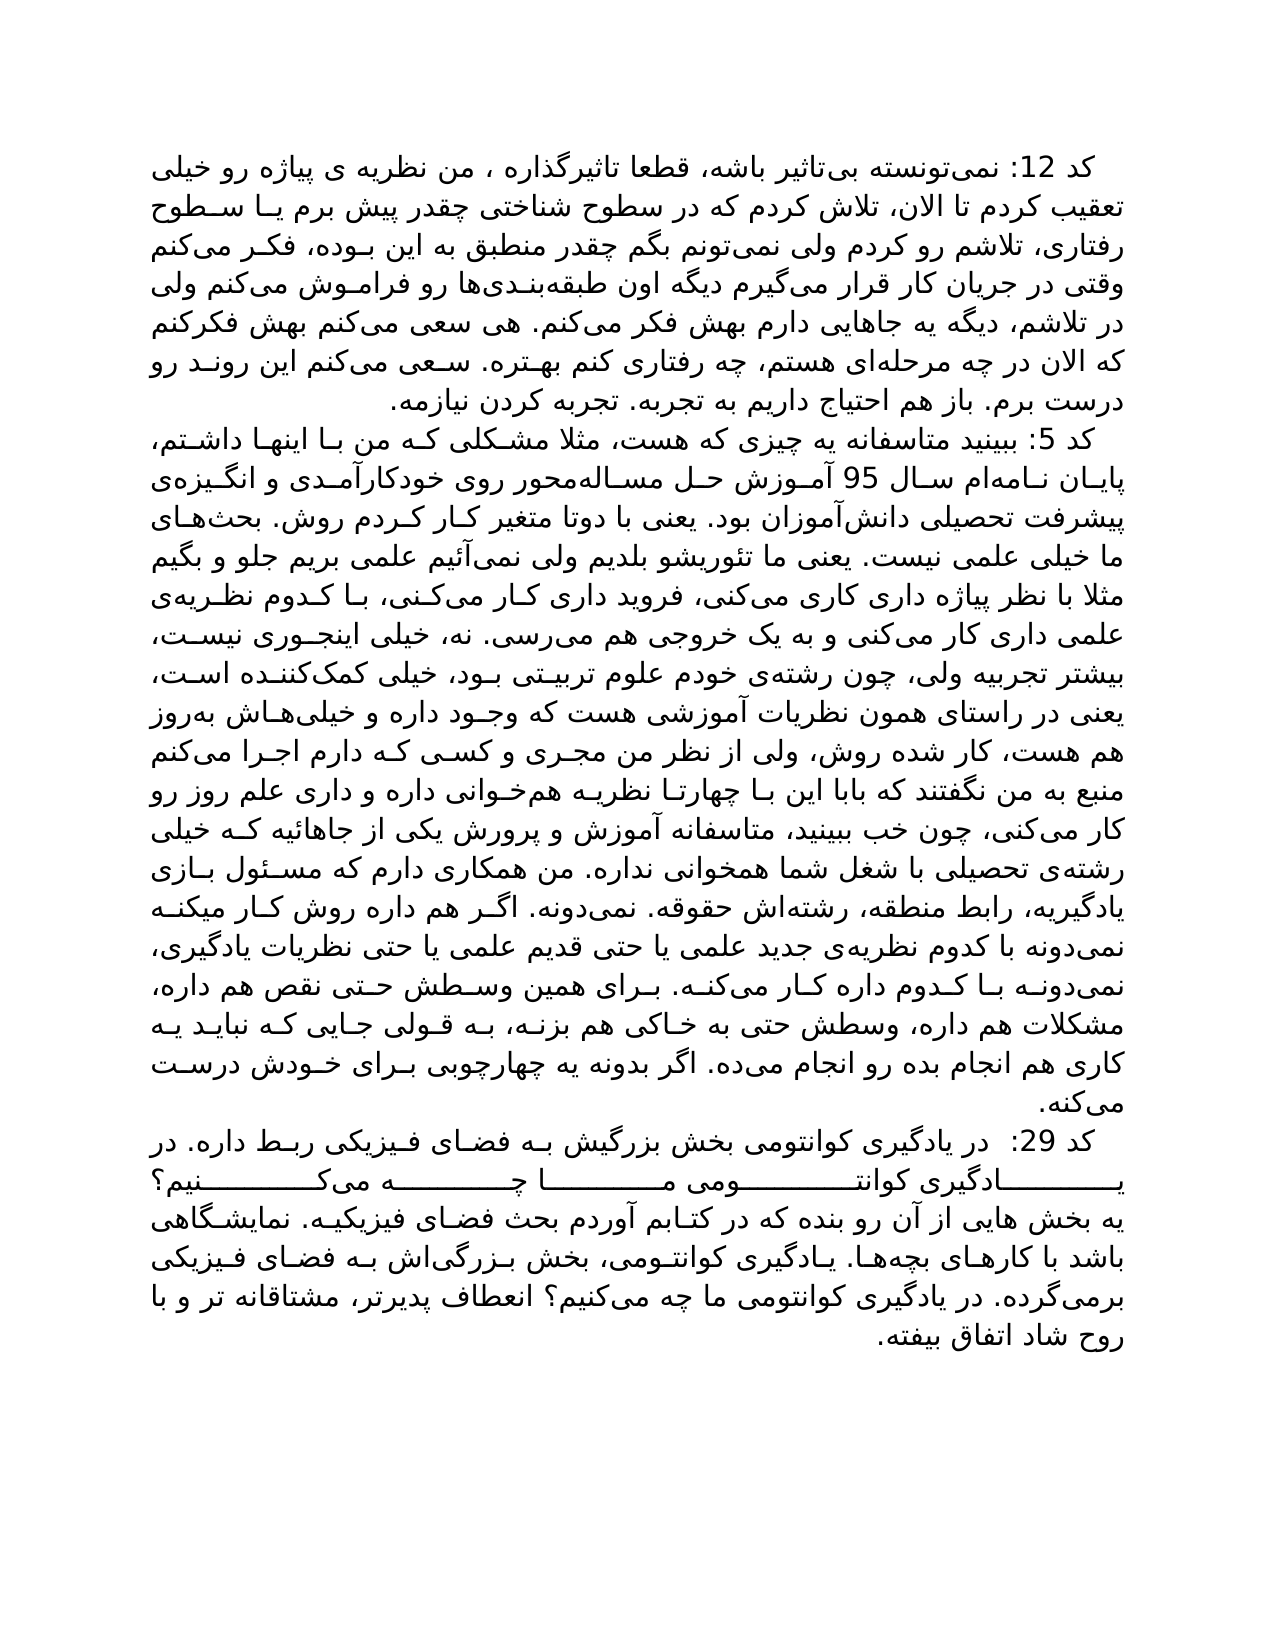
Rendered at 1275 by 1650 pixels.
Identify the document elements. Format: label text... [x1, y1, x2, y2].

text کد 29: در یادگیری کوانتومی بخش بزرگیش به فضای فیزیکی ربط داره. در یادگیری کوانتومی ما چه می‌کنیم؟ یه بخش هایی از آن رو بنده که در کتابم آوردم بحث فضای فیزیکیه. نمایشگاهی باشد با کارهای بچه‌ها. یادگیری کوانتومی، بخش بزرگی‌اش به فضای فیزیکی برمی‌گرده. در یادگیری کوانتومی ما چه می‌کنیم؟ انعطاف پدیرتر، مشتاقانه تر و با روح شاد اتفاق بیفته. [150, 1124, 1125, 1353]
text کد 12: نمی‌تونسته بی‌تاثیر باشه، قطعا تاثیرگذاره ، من نظریه ی پیاژه رو خیلی تعقیب کردم تا الان، تلاش کردم که در سطوح شناختی چقدر پیش برم یا سطوح رفتاری، تلاشم رو کردم ولی نمی‌تونم بگم چقدر منطبق به این بوده، فکر می‌کنم وقتی در جریان کار قرار می‌گیرم دیگه اون طبقه‌بندی‌ها رو فراموش می‌کنم ولی در تلاشم، دیگه یه جاهایی دارم بهش فکر می‌کنم. هی سعی می‌کنم بهش فکرکنم که الان در چه مرحله‌ای هستم، چه رفتاری کنم بهتره. سعی می‌کنم این روند رو درست برم. باز هم احتیاج داریم به تجربه. تجربه کردن نیازمه. [150, 150, 1125, 418]
text کد 5: ببینید متاسفانه یه چیزی که هست، مثلا مشکلی که من با اینها داشتم، پایان نامه‌ام سال 95 آموزش حل مساله‌محور روی خودکارآمدی و انگیزه‌ی پیشرفت تحصیلی دانش‌آموزان بود. یعنی با دوتا متغیر کار کردم روش. بحث‌های ما خیلی علمی نیست. یعنی ما تئوریشو بلدیم ولی نمی‌آئیم علمی بریم جلو و بگیم مثلا با نظر پیاژه داری کاری می‌کنی، فروید داری کار می‌کنی، با کدوم نظریه‌ی علمی داری کار می‌کنی و به یک خروجی هم می‌رسی. نه، خیلی اینجوری نیست، بیشتر تجربیه ولی، چون رشته‌ی خودم علوم تربیتی بود، خیلی کمک‌کننده است، یعنی در راستای همون نظریات آموزشی هست که وجود داره و خیلی‌هاش به‌روز هم هست، کار شده روش، ولی از نظر من مجری و کسی که دارم اجرا می‌کنم منبع به من نگفتند که بابا این با چهارتا نظریه هم‌خوانی داره و داری علم روز رو کار می‌کنی، چون خب ببینید، متاسفانه آموزش و پرورش یکی از جاهائیه که خیلی رشته‌ی تحصیلی با شغل شما همخوانی نداره. من همکاری دارم که مسئول بازی یادگیریه، رابط منطقه، رشته‌اش حقوقه. نمی‌دونه. اگر هم داره روش کار میکنه نمی‌دونه با کدوم نظریه‌ی جدید علمی یا حتی قدیم علمی یا حتی نظریات یادگیری، نمی‌دونه با کدوم داره کار می‌کنه. برای همین وسطش حتی نقص هم داره، مشکلات هم داره، وسطش حتی به خاکی هم بزنه، به قولی جایی که نباید یه کاری هم انجام بده رو انجام می‌ده. اگر بدونه یه چهارچوبی برای خودش درست می‌کنه. [150, 423, 1125, 1119]
